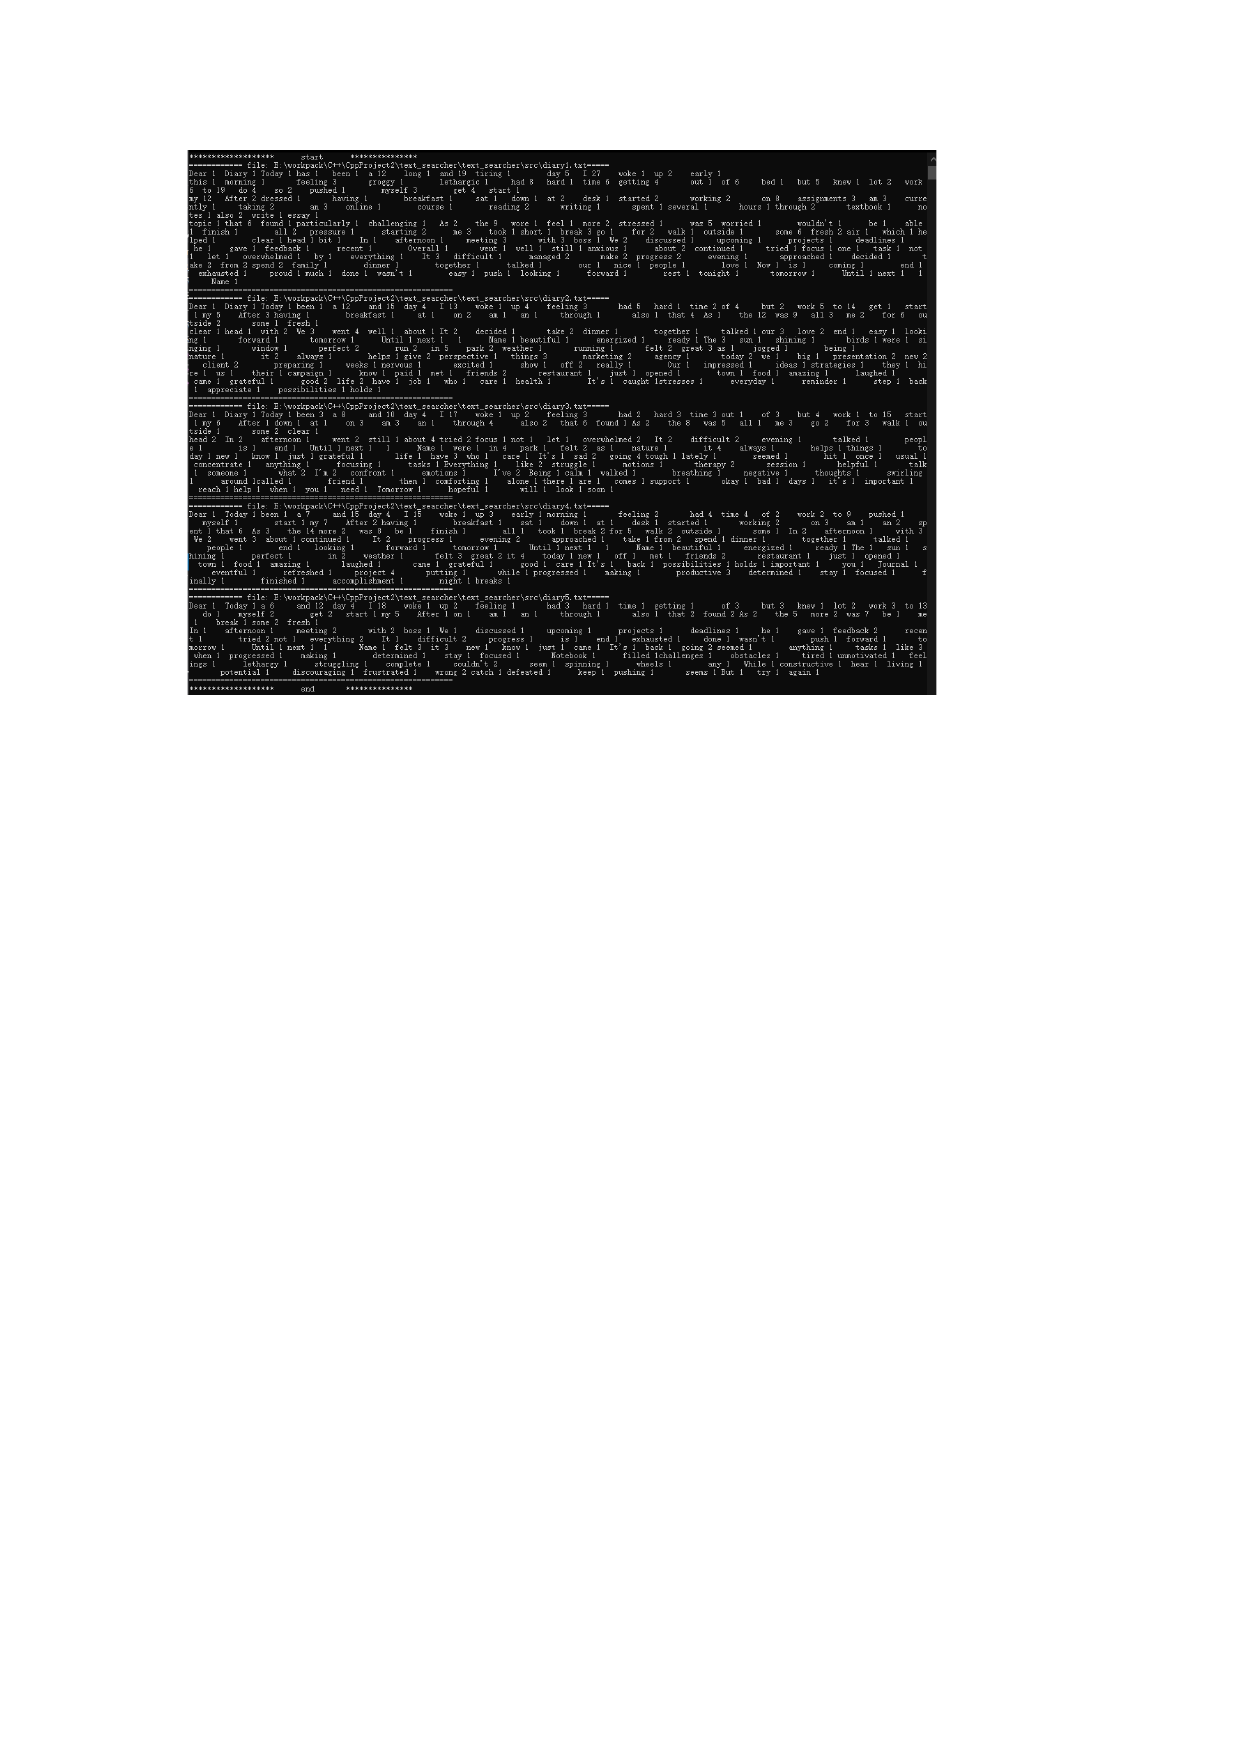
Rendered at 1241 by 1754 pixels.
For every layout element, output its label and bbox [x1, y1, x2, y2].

picture [187, 150, 937, 695]
